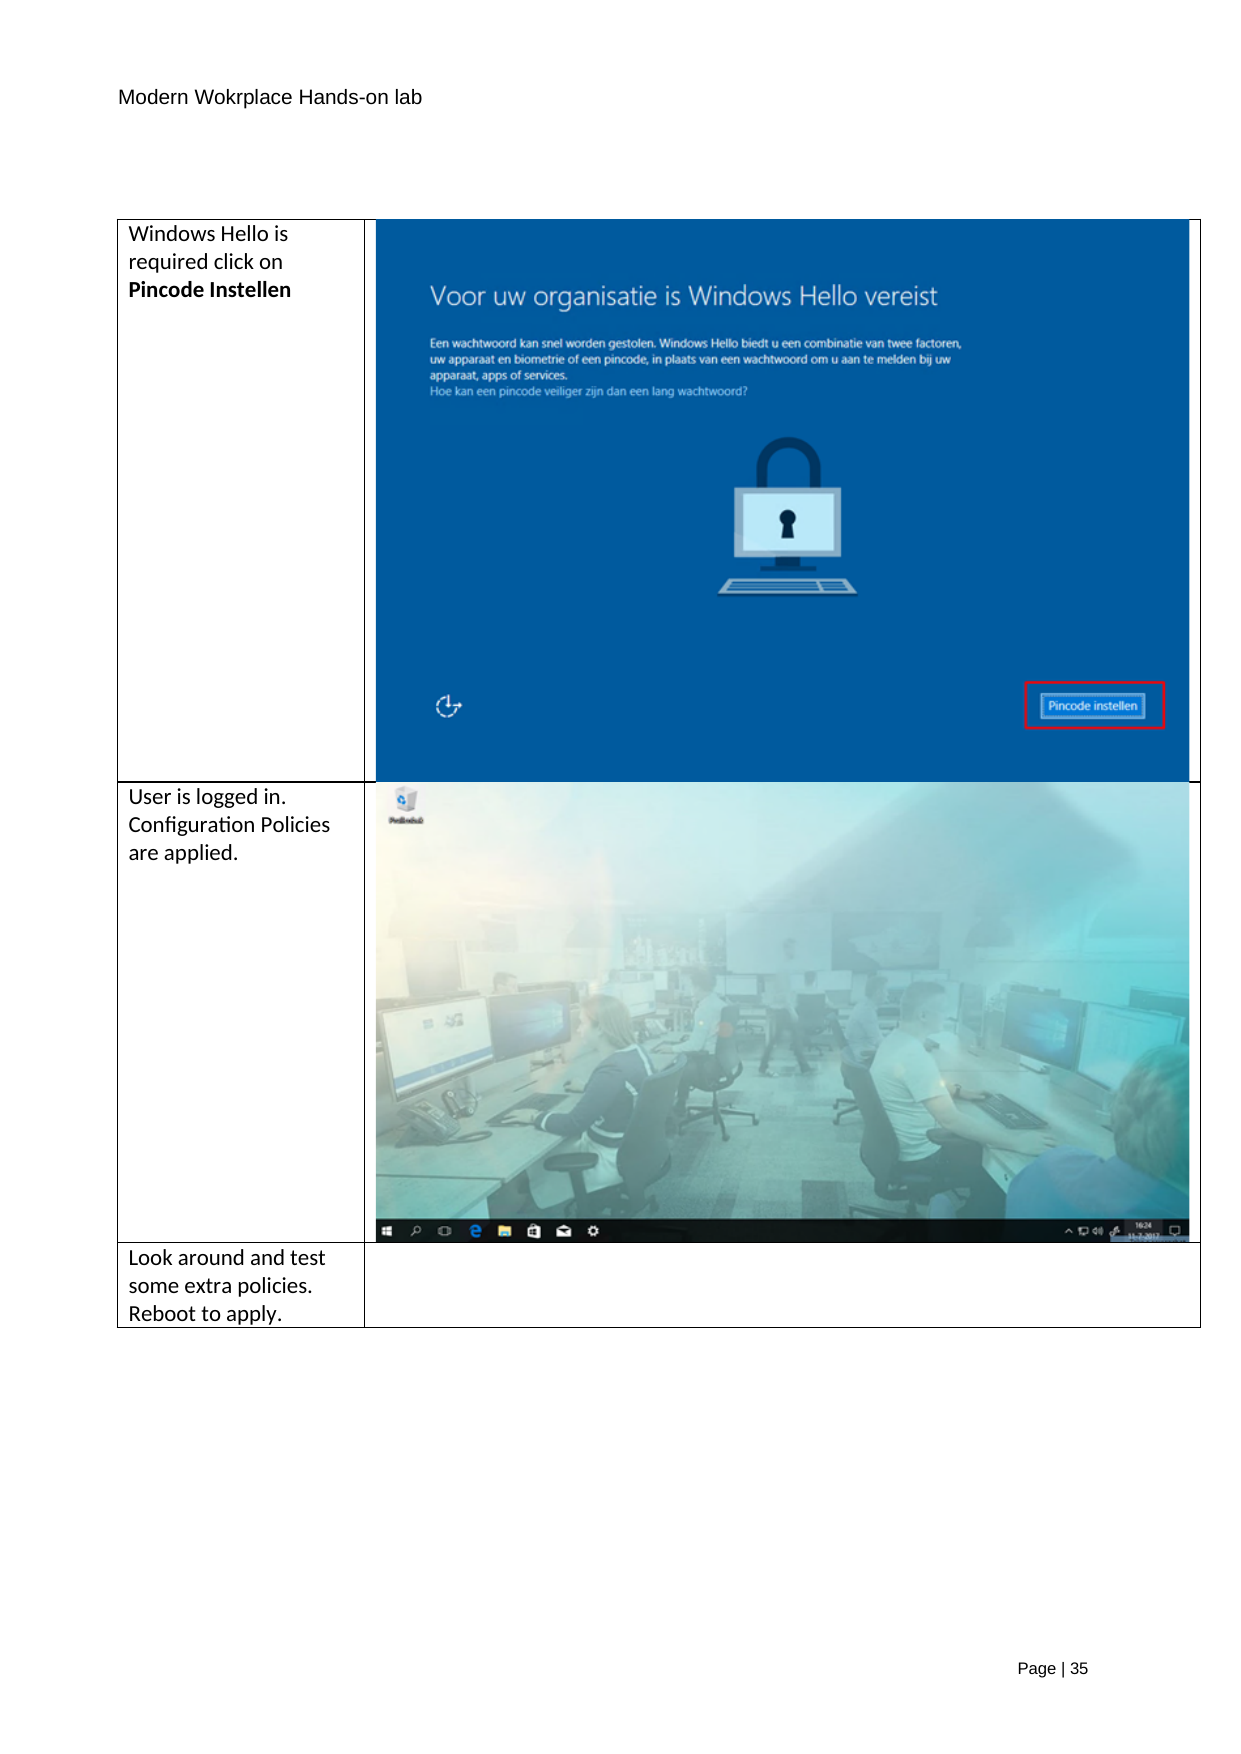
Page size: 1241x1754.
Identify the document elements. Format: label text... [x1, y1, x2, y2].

table_cell [365, 1243, 1200, 1327]
table_cell User is logged in. Configuration Policies are applied. [118, 783, 364, 1242]
table_cell [365, 783, 375, 1242]
table_cell [1190, 783, 1200, 1242]
table_cell [365, 220, 375, 781]
table_cell [1190, 220, 1200, 781]
table_cell Windows Hello is required click on Pincode Instellen [118, 220, 364, 781]
picture [375, 219, 1190, 1242]
table_cell Look around and test some extra policies. Reboot to apply. [118, 1243, 364, 1327]
